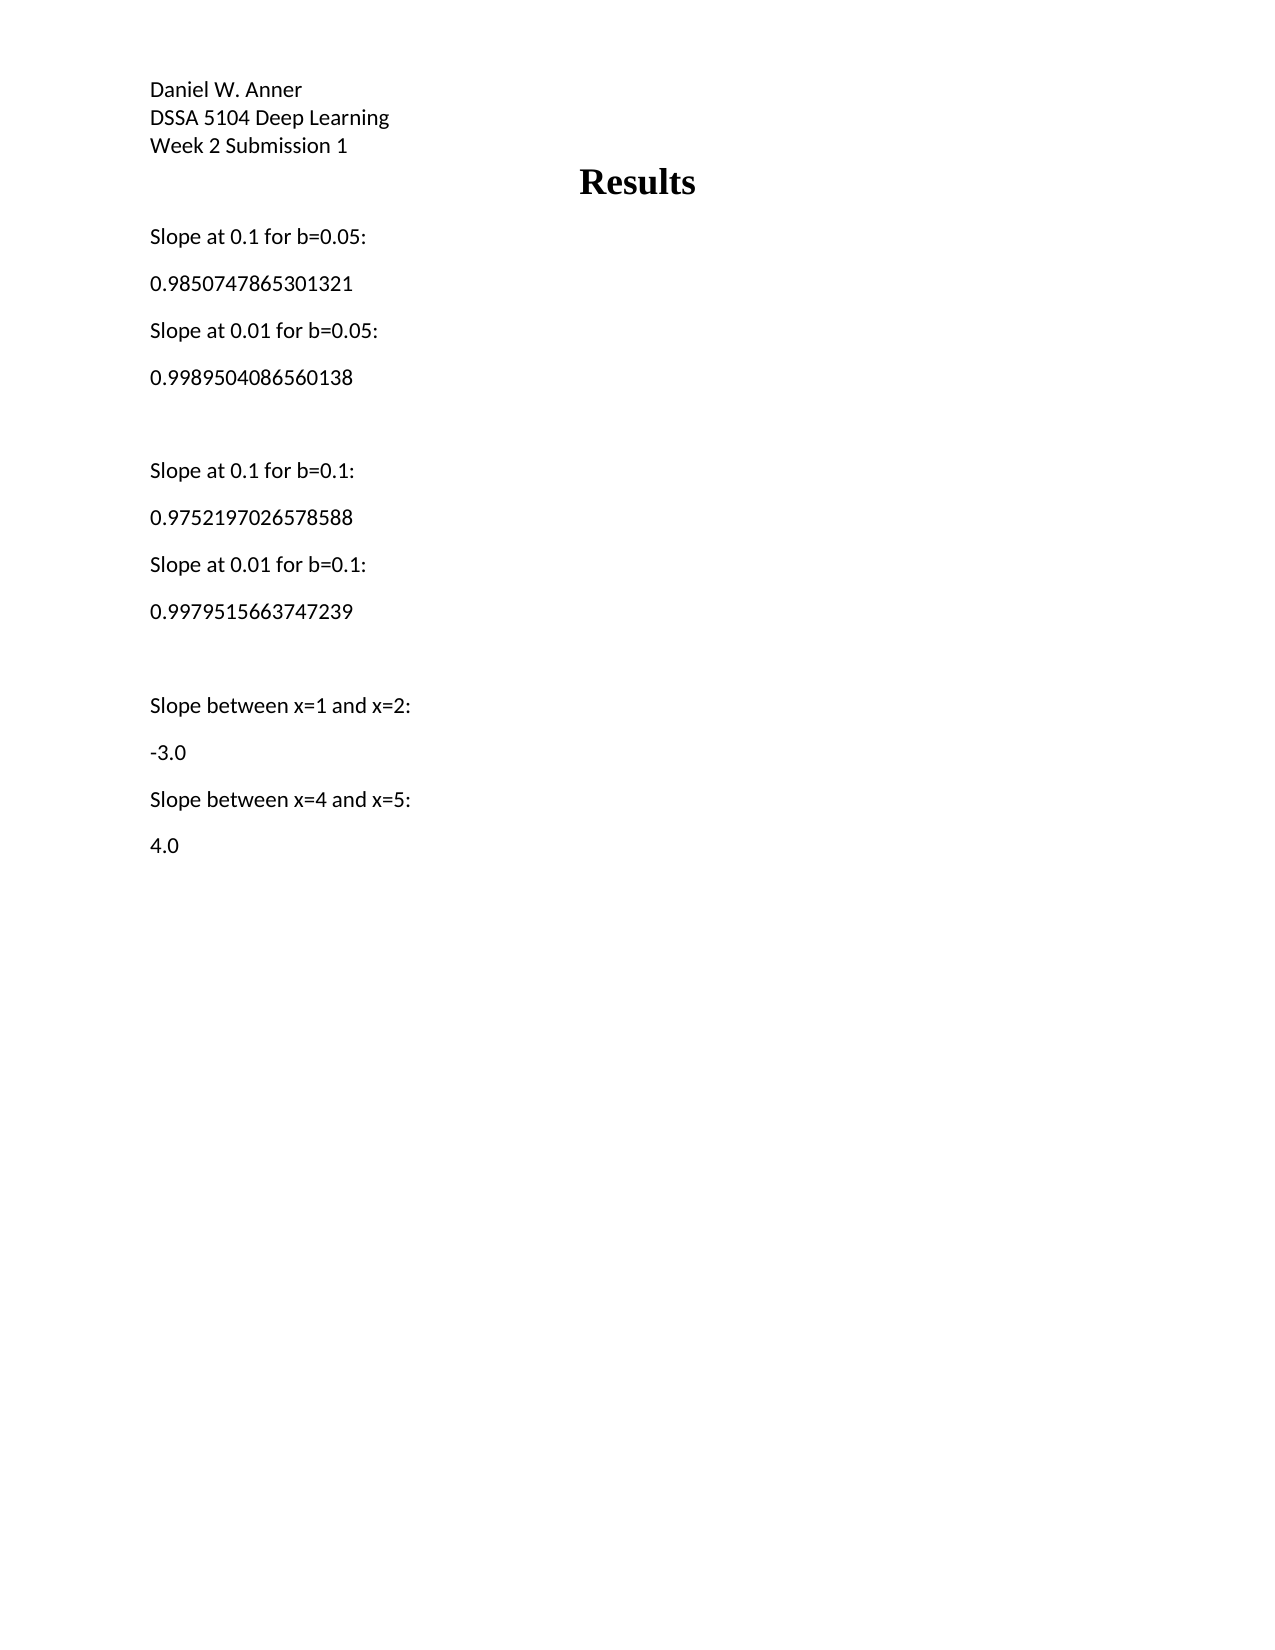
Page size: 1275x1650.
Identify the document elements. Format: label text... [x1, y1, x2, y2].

text Slope at 0.01 for b=0.05: [150, 316, 1125, 344]
text 0.9752197026578588 [150, 503, 1125, 532]
text 0.9979515663747239 [150, 597, 1125, 625]
text Slope at 0.1 for b=0.1: [150, 457, 1125, 485]
text Slope between x=1 and x=2: [150, 691, 1125, 719]
text 0.9989504086560138 [150, 363, 1125, 391]
text Slope between x=4 and x=5: [150, 785, 1125, 813]
text -3.0 [150, 738, 1125, 766]
text Slope at 0.1 for b=0.05: [150, 222, 1125, 250]
text 0.9850747865301321 [150, 269, 1125, 297]
text Slope at 0.01 for b=0.1: [150, 550, 1125, 578]
text Results [150, 159, 1125, 202]
text 4.0 [150, 832, 1125, 860]
